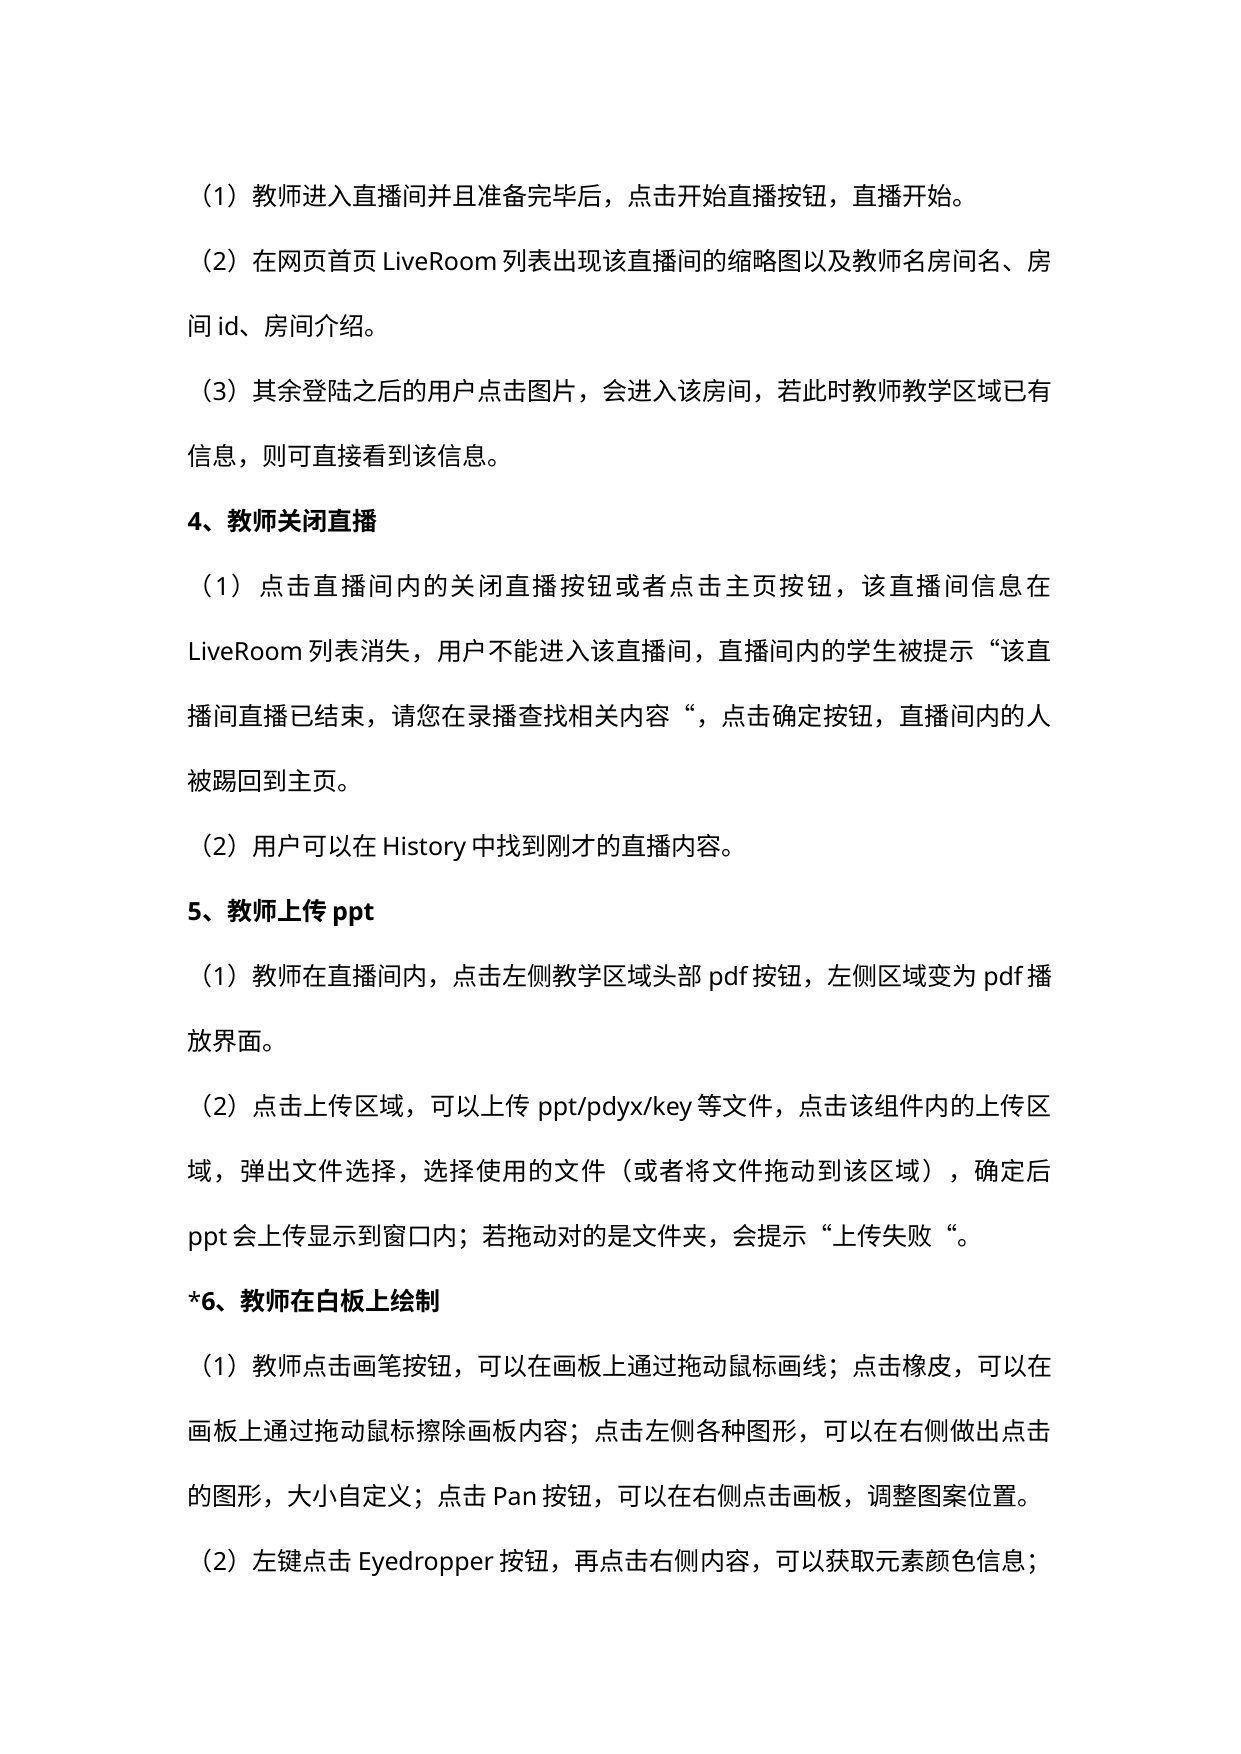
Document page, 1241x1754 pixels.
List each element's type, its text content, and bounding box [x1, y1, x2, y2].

text （1）教师在直播间内，点击左侧教学区域头部pdf按钮，左侧区域变为pdf播放界面。 [187, 942, 1053, 1072]
text 5、教师上传ppt [187, 877, 1053, 942]
text （1）点击直播间内的关闭直播按钮或者点击主页按钮，该直播间信息在LiveRoom列表消失，用户不能进入该直播间，直播间内的学生被提示“该直播间直播已结束，请您在录播查找相关内容“，点击确定按钮，直播间内的人被踢回到主页。 [187, 552, 1053, 812]
text （2）用户可以在History中找到刚才的直播内容。 [187, 812, 1053, 877]
text 4、教师关闭直播 [187, 487, 1053, 552]
text （3）其余登陆之后的用户点击图片，会进入该房间，若此时教师教学区域已有信息，则可直接看到该信息。 [187, 357, 1053, 487]
text （1）教师进入直播间并且准备完毕后，点击开始直播按钮，直播开始。 [187, 162, 1053, 227]
text *6、教师在白板上绘制 [187, 1267, 1053, 1332]
text （2）点击上传区域，可以上传ppt/pdyx/key等文件，点击该组件内的上传区域，弹出文件选择，选择使用的文件（或者将文件拖动到该区域），确定后ppt会上传显示到窗口内；若拖动对的是文件夹，会提示“上传失败“。 [187, 1072, 1053, 1267]
text （2）在网页首页LiveRoom列表出现该直播间的缩略图以及教师名房间名、房间id、房间介绍。 [187, 227, 1053, 357]
text （1）教师点击画笔按钮，可以在画板上通过拖动鼠标画线；点击橡皮，可以在画板上通过拖动鼠标擦除画板内容；点击左侧各种图形，可以在右侧做出点击的图形，大小自定义；点击Pan按钮，可以在右侧点击画板，调整图案位置。 [187, 1332, 1053, 1527]
